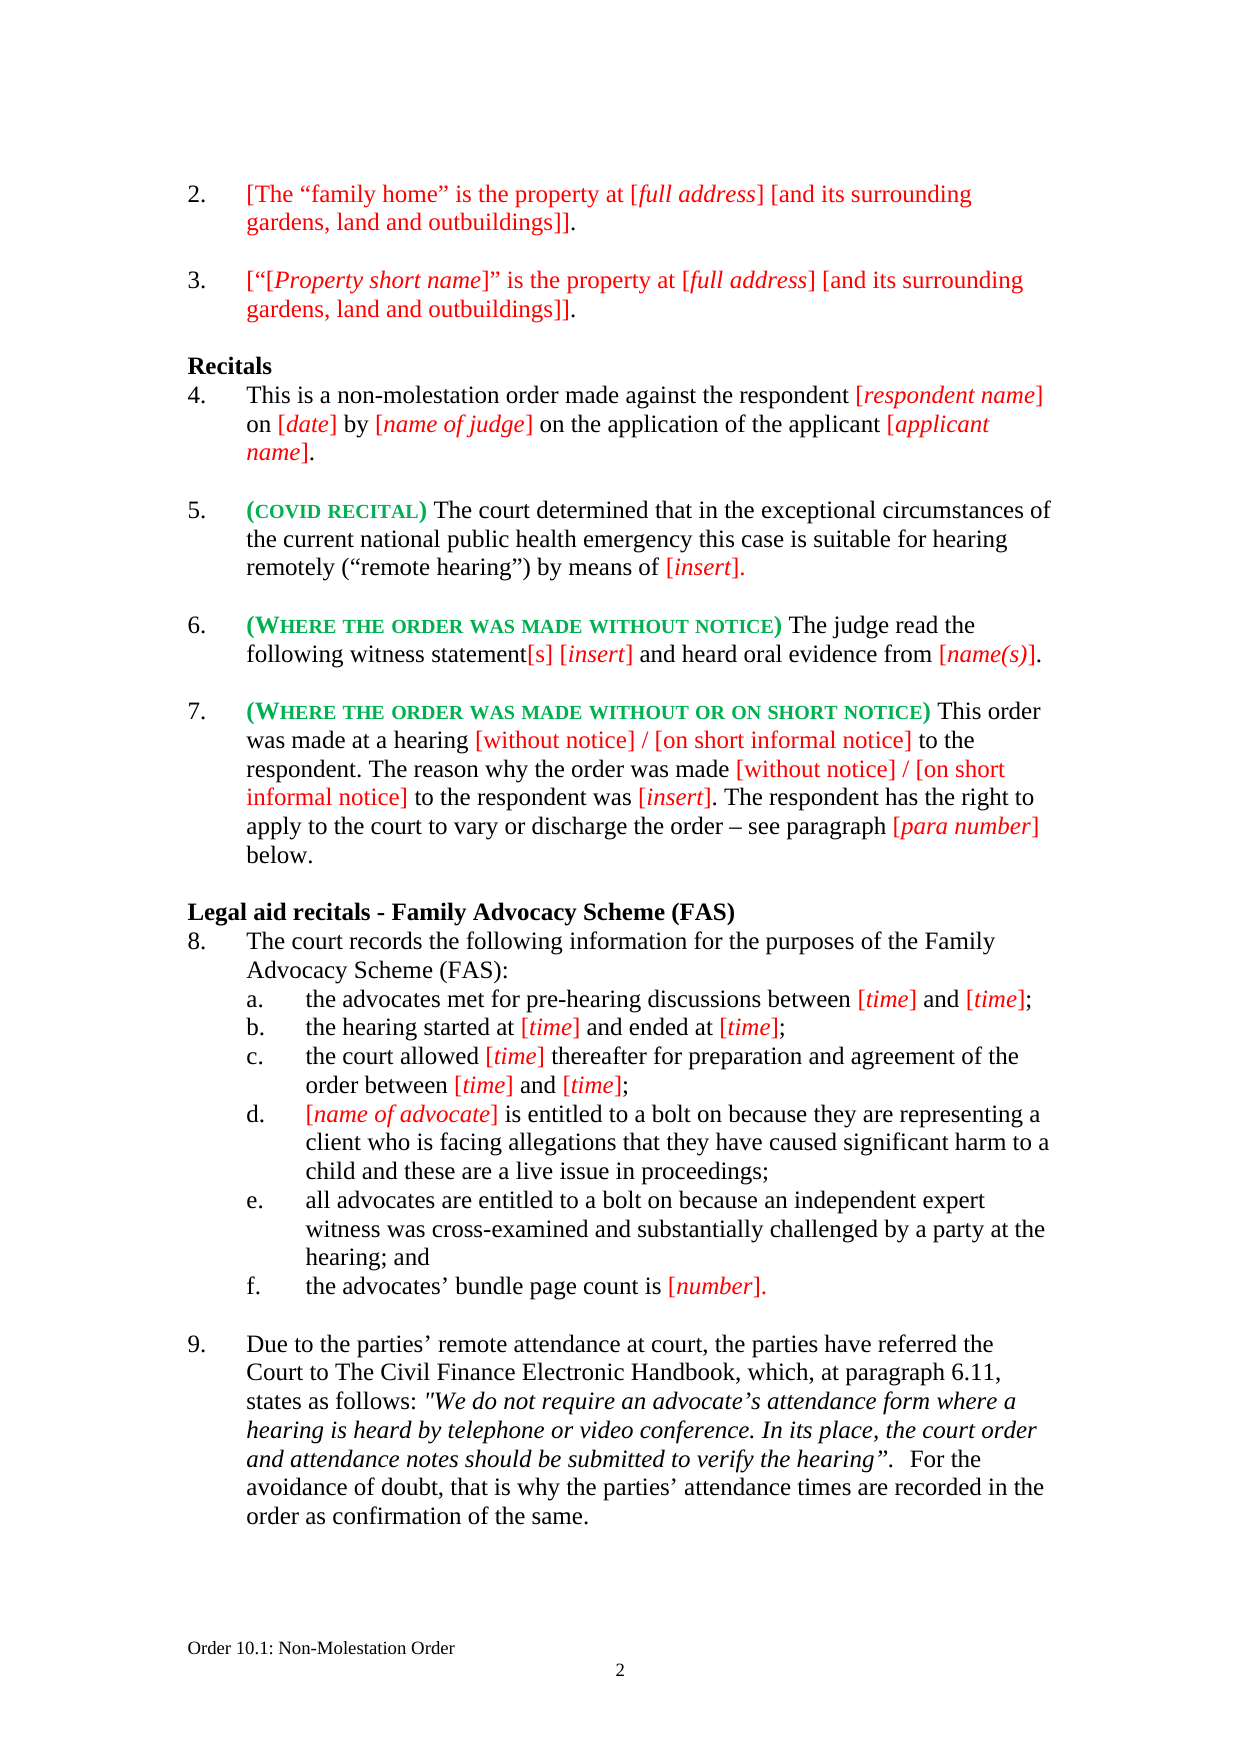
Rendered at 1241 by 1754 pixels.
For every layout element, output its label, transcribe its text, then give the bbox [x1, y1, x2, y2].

list the advocates met for pre-hearing discussions between [time] and [time]; [246, 984, 1053, 1012]
list (Where the order was made without or on short notice) This order was made at a hearing [without notice] / [on short informal notice] to the respondent. The reason why the order was made [without notice] / [on short informal notice] to the respondent was [insert]. The respondent has the right to apply to the court to vary or discharge the order – see paragraph [para number] below. [187, 696, 1053, 869]
list This is a non-molestation order made against the respondent [respondent name] on [date] by [name of judge] on the application of the applicant [applicant name]. [187, 380, 1053, 466]
list all advocates are entitled to a bolt on because an independent expert witness was cross-examined and substantially challenged by a party at the hearing; and [246, 1185, 1053, 1271]
list the hearing started at [time] and ended at [time]; [246, 1012, 1053, 1041]
list the advocates’ bundle page count is [number]. [246, 1271, 1053, 1300]
list [name of advocate] is entitled to a bolt on because they are representing a client who is facing allegations that they have caused significant harm to a child and these are a live issue in proceedings; [246, 1099, 1053, 1185]
list the court allowed [time] thereafter for preparation and agreement of the order between [time] and [time]; [246, 1041, 1053, 1099]
list [“[Property short name]” is the property at [full address] [and its surrounding gardens, land and outbuildings]]. [187, 265, 1053, 322]
list The court records the following information for the purposes of the Family Advocacy Scheme (FAS): [187, 926, 1053, 984]
subtitle Legal aid recitals - Family Advocacy Scheme (FAS) [187, 897, 1053, 926]
subtitle Recitals [187, 351, 1053, 380]
list Due to the parties’ remote attendance at court, the parties have referred the Court to The Civil Finance Electronic Handbook, which, at paragraph 6.11, states as follows: "We do not require an advocate’s attendance form where a hearing is heard by telephone or video conference. In its place, the court order and attendance notes should be submitted to verify the hearing”. For the avoidance of doubt, that is why the parties’ attendance times are recorded in the order as confirmation of the same. [187, 1329, 1053, 1530]
list (Where the order was made without notice) The judge read the following witness statement[s] [insert] and heard oral evidence from [name(s)]. [187, 610, 1053, 667]
list (covid recital) The court determined that in the exceptional circumstances of the current national public health emergency this case is suitable for hearing remotely (“remote hearing”) by means of [insert]. [187, 495, 1053, 581]
list [The “family home” is the property at [full address] [and its surrounding gardens, land and outbuildings]]. [187, 179, 1053, 236]
